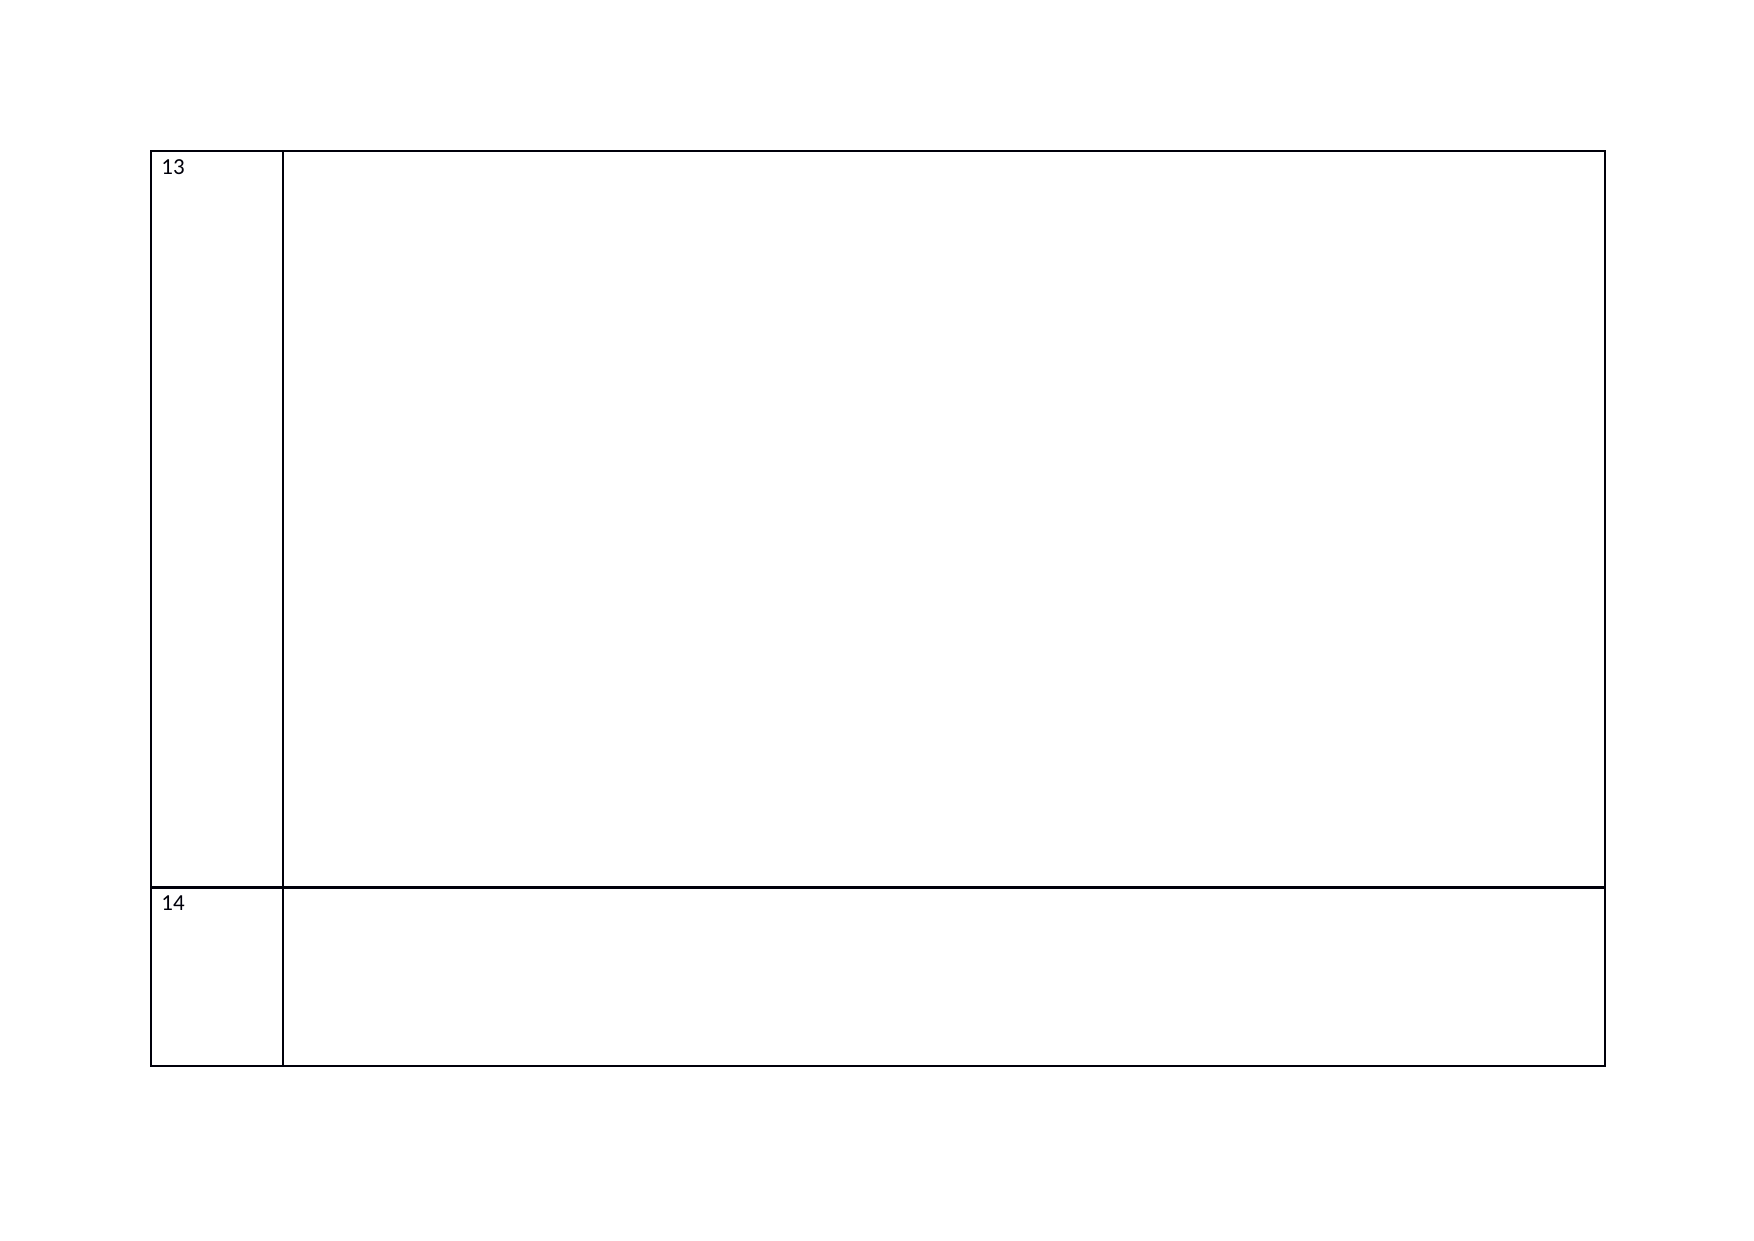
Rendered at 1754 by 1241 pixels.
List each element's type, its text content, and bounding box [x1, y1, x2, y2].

table_cell [284, 152, 1604, 886]
table_cell 13 [152, 152, 282, 886]
table_cell [284, 889, 1604, 1065]
table_cell 14 [152, 889, 282, 1065]
